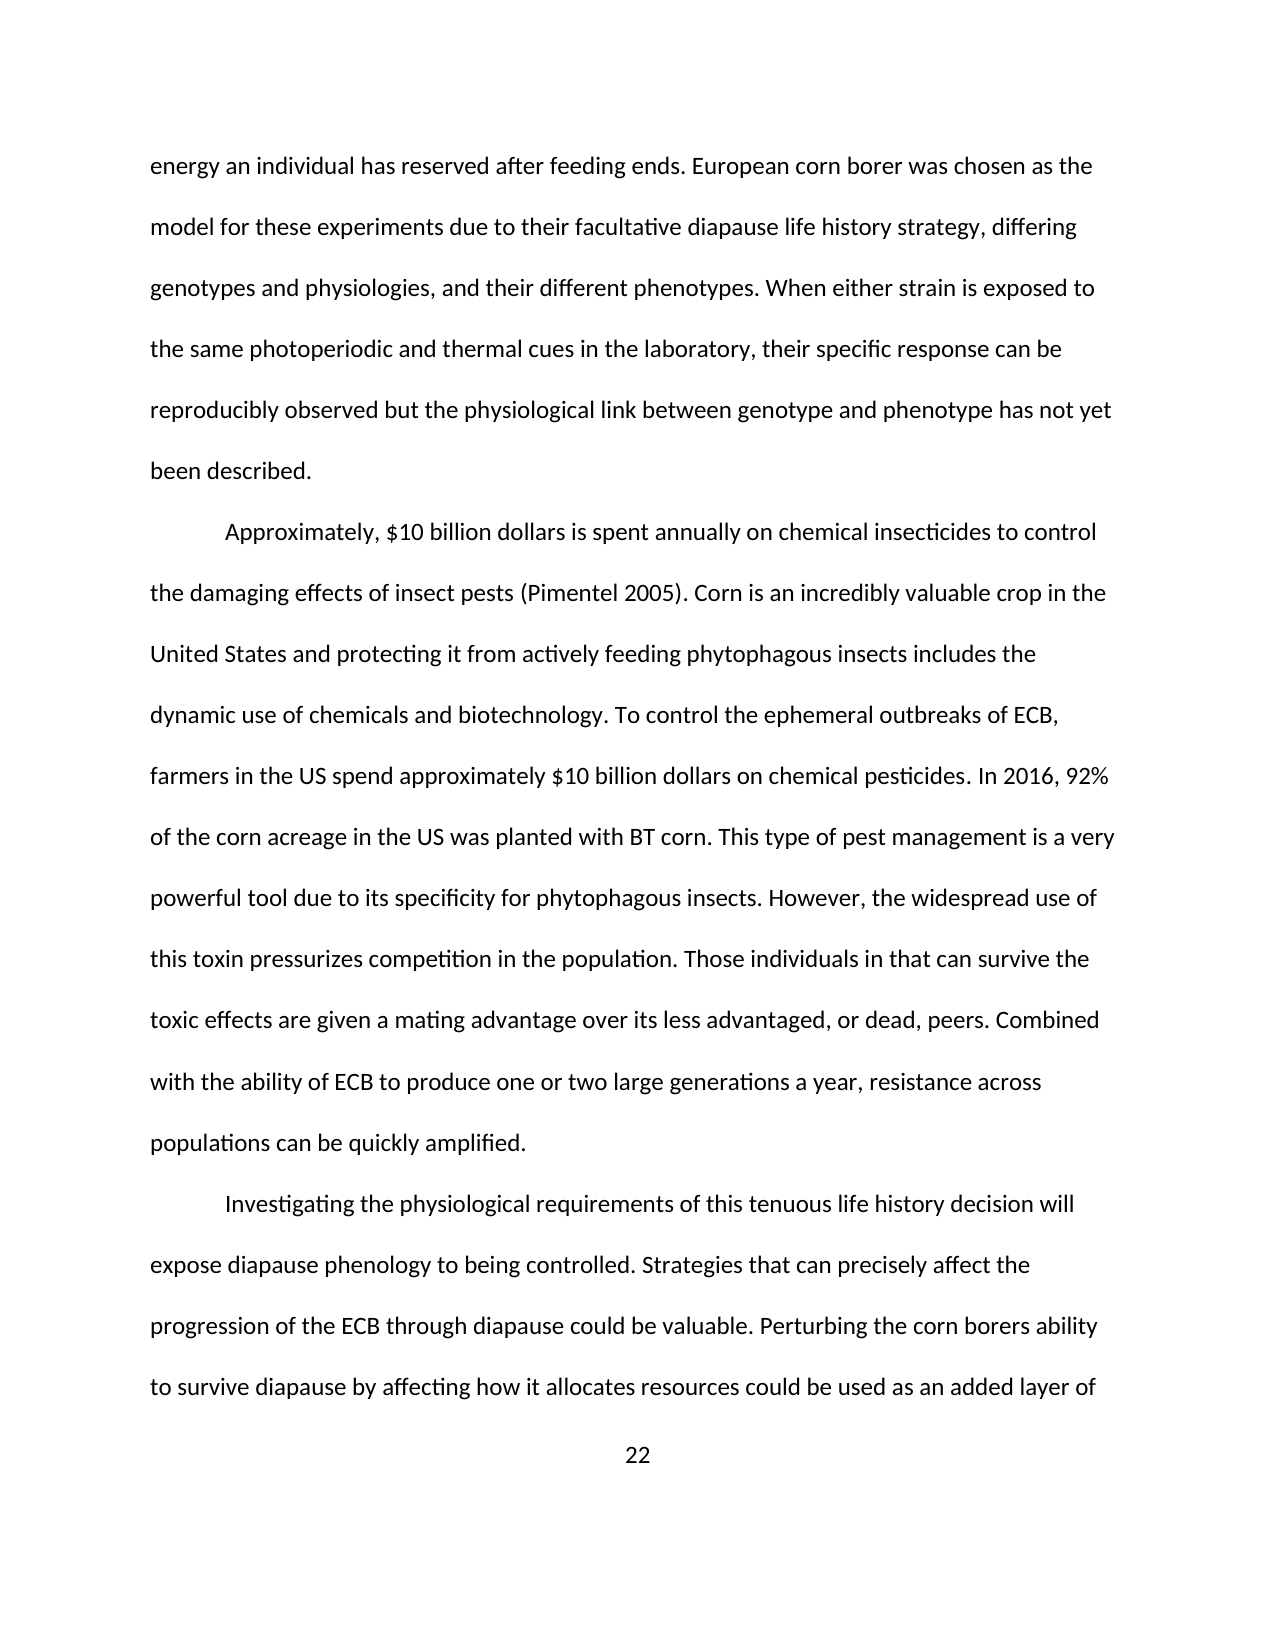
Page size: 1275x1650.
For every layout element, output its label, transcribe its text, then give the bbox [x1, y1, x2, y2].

text Approximately, $10 billion dollars is spent annually on chemical insecticides to control the damaging effects of insect pests (Pimentel 2005). Corn is an incredibly valuable crop in the United States and protecting it from actively feeding phytophagous insects includes the dynamic use of chemicals and biotechnology. To control the ephemeral outbreaks of ECB, farmers in the US spend approximately $10 billion dollars on chemical pesticides. In 2016, 92% of the corn acreage in the US was planted with BT corn. This type of pest management is a very powerful tool due to its specificity for phytophagous insects. However, the widespread use of this toxin pressurizes competition in the population. Those individuals in that can survive the toxic effects are given a mating advantage over its less advantaged, or dead, peers. Combined with the ability of ECB to produce one or two large generations a year, resistance across populations can be quickly amplified. [150, 516, 1125, 1157]
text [150, 150, 1125, 486]
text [150, 1188, 1125, 1401]
